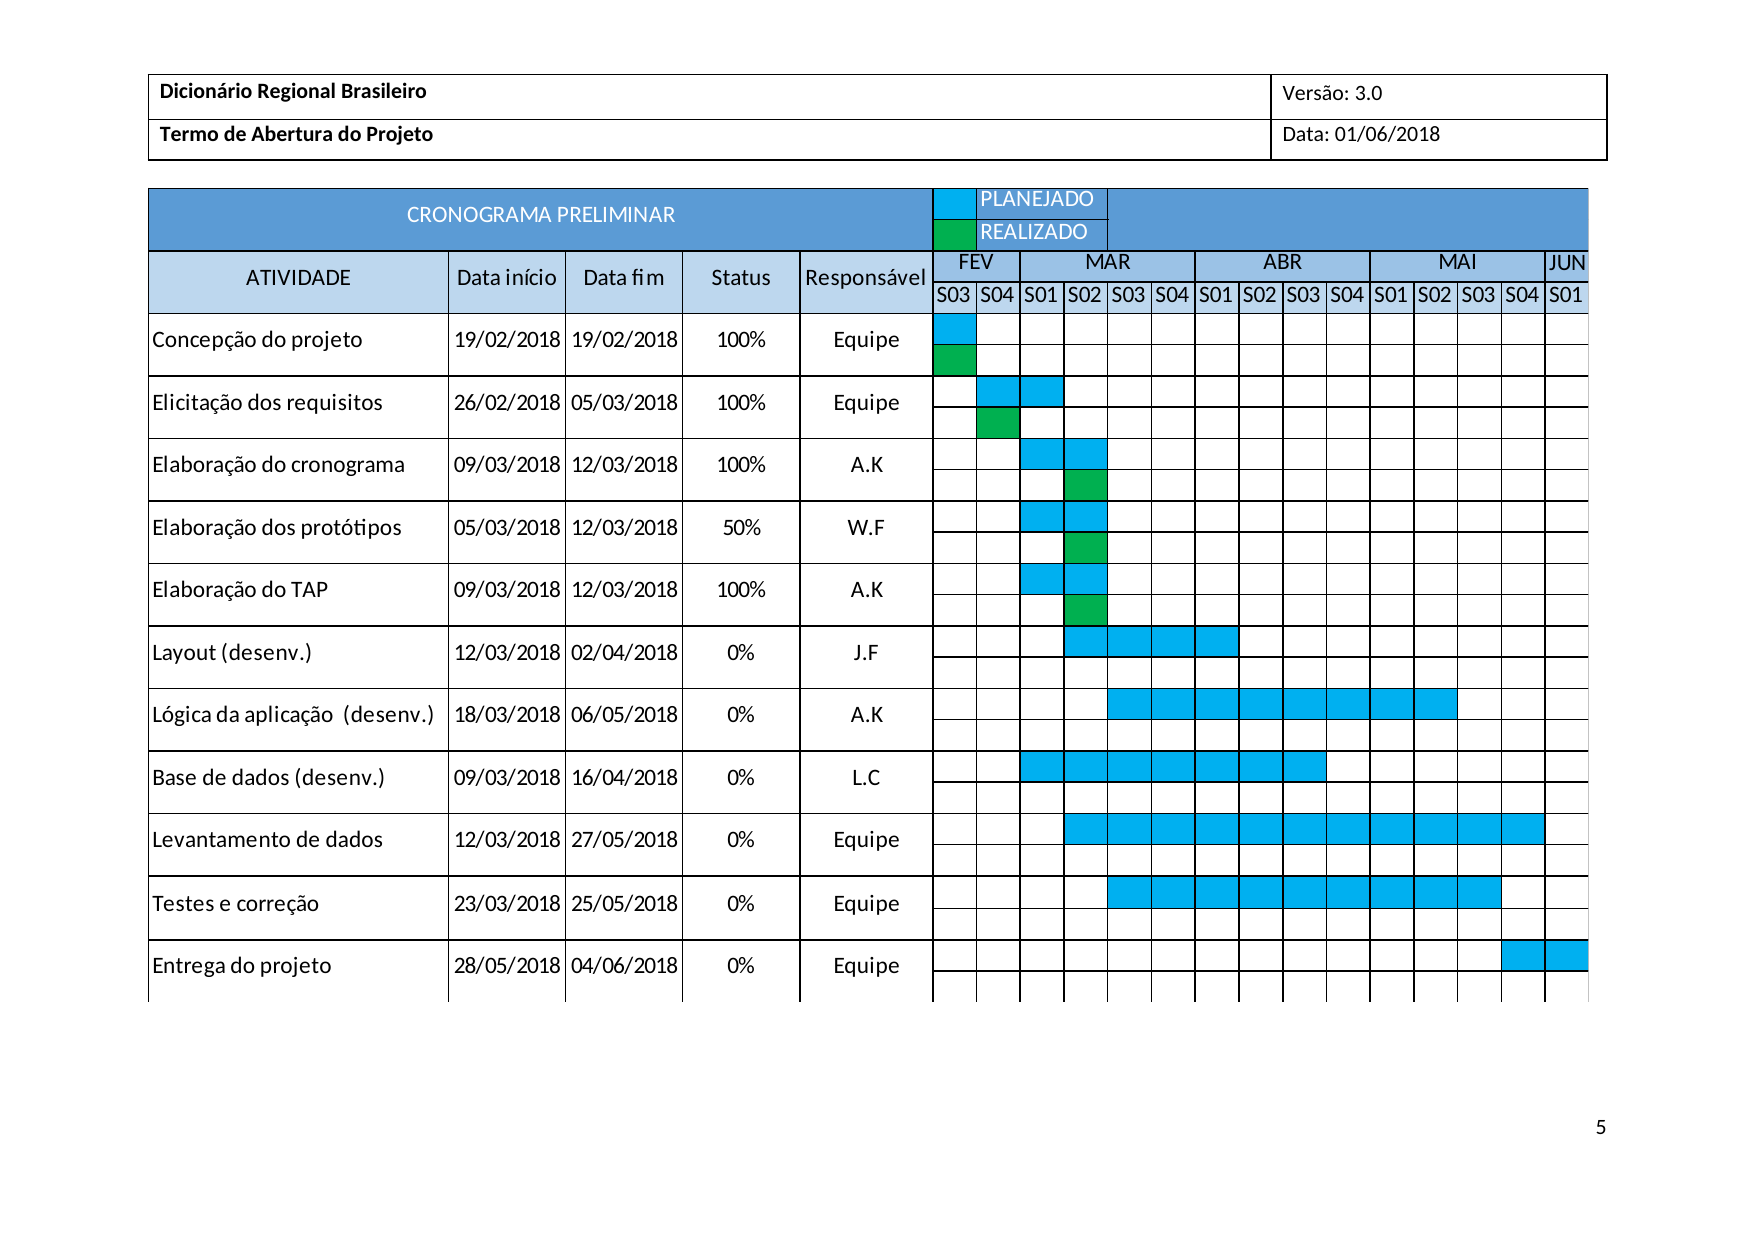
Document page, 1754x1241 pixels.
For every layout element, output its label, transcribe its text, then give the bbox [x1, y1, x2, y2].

subtitle Cronograma Preliminar [148, 188, 1606, 1003]
